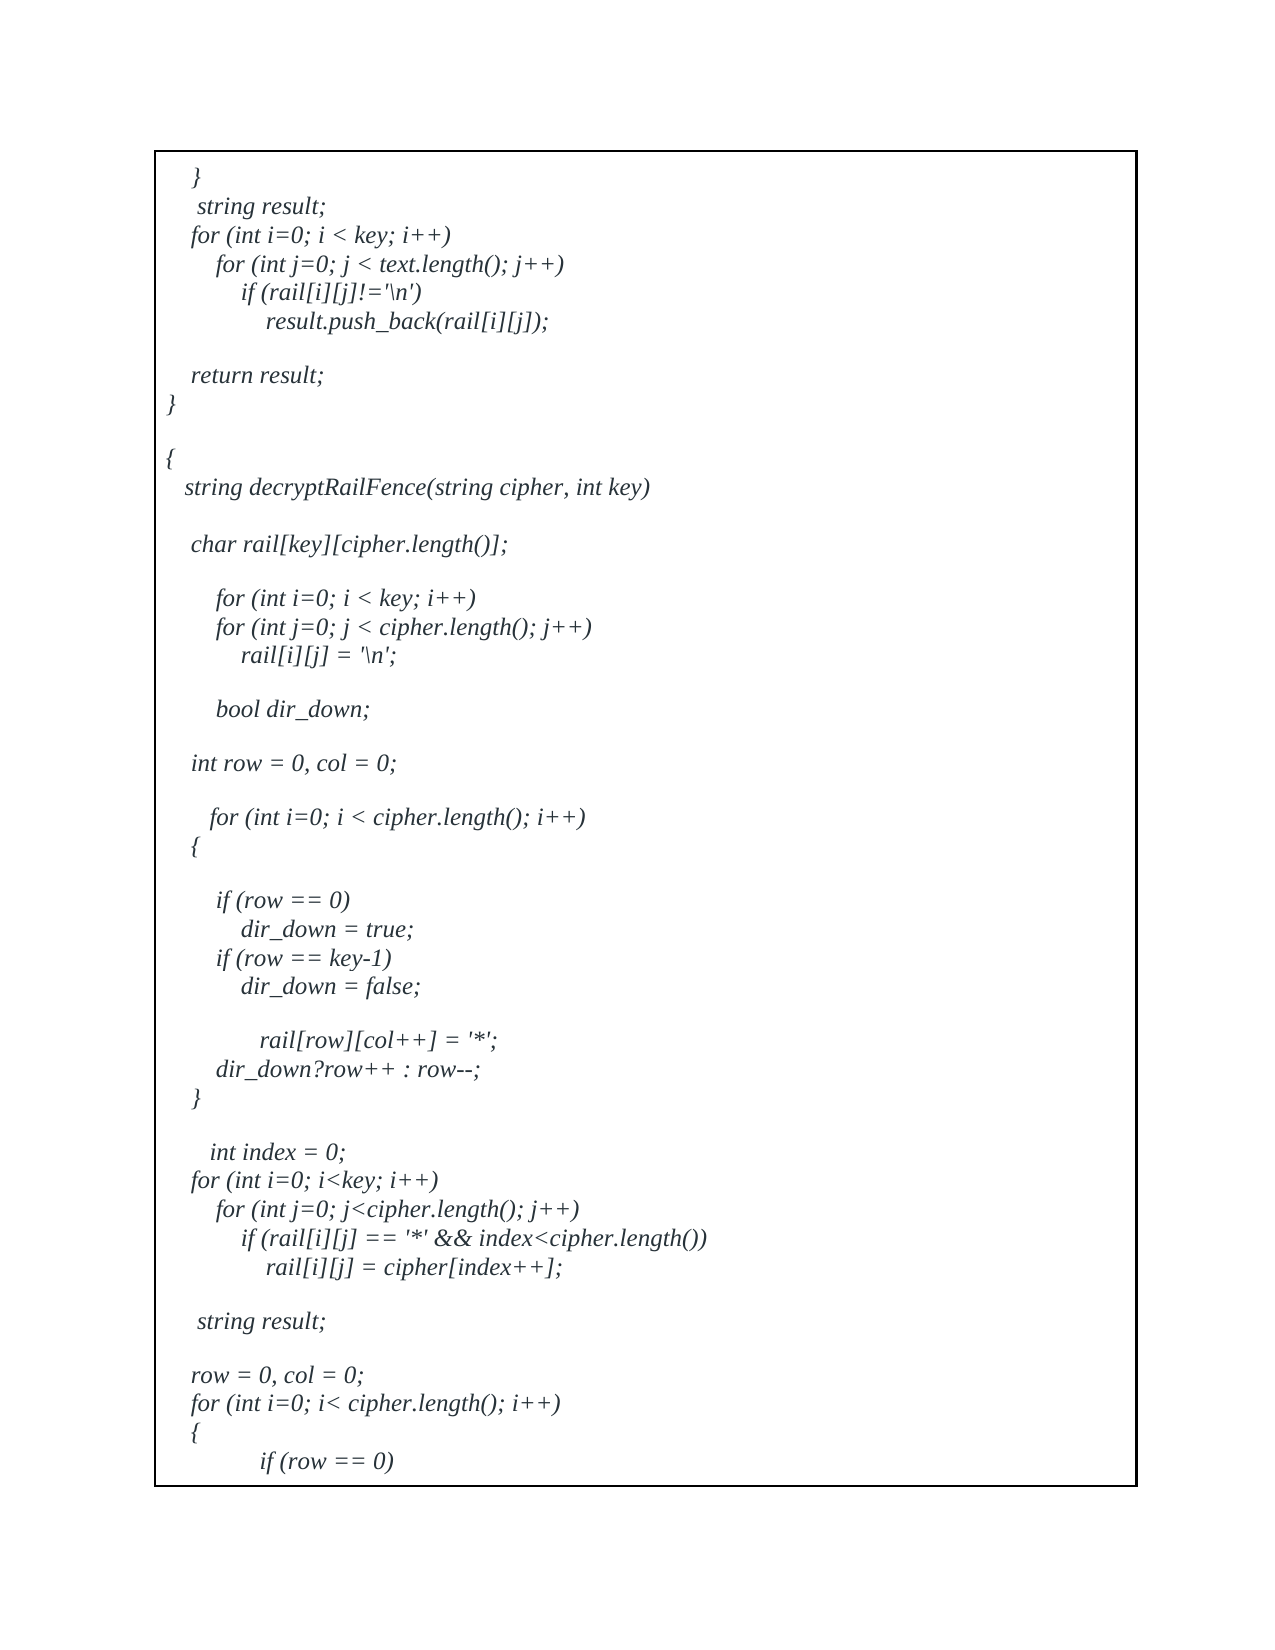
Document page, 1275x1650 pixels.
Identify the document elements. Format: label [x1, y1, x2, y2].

table_header [156, 152, 1135, 1485]
